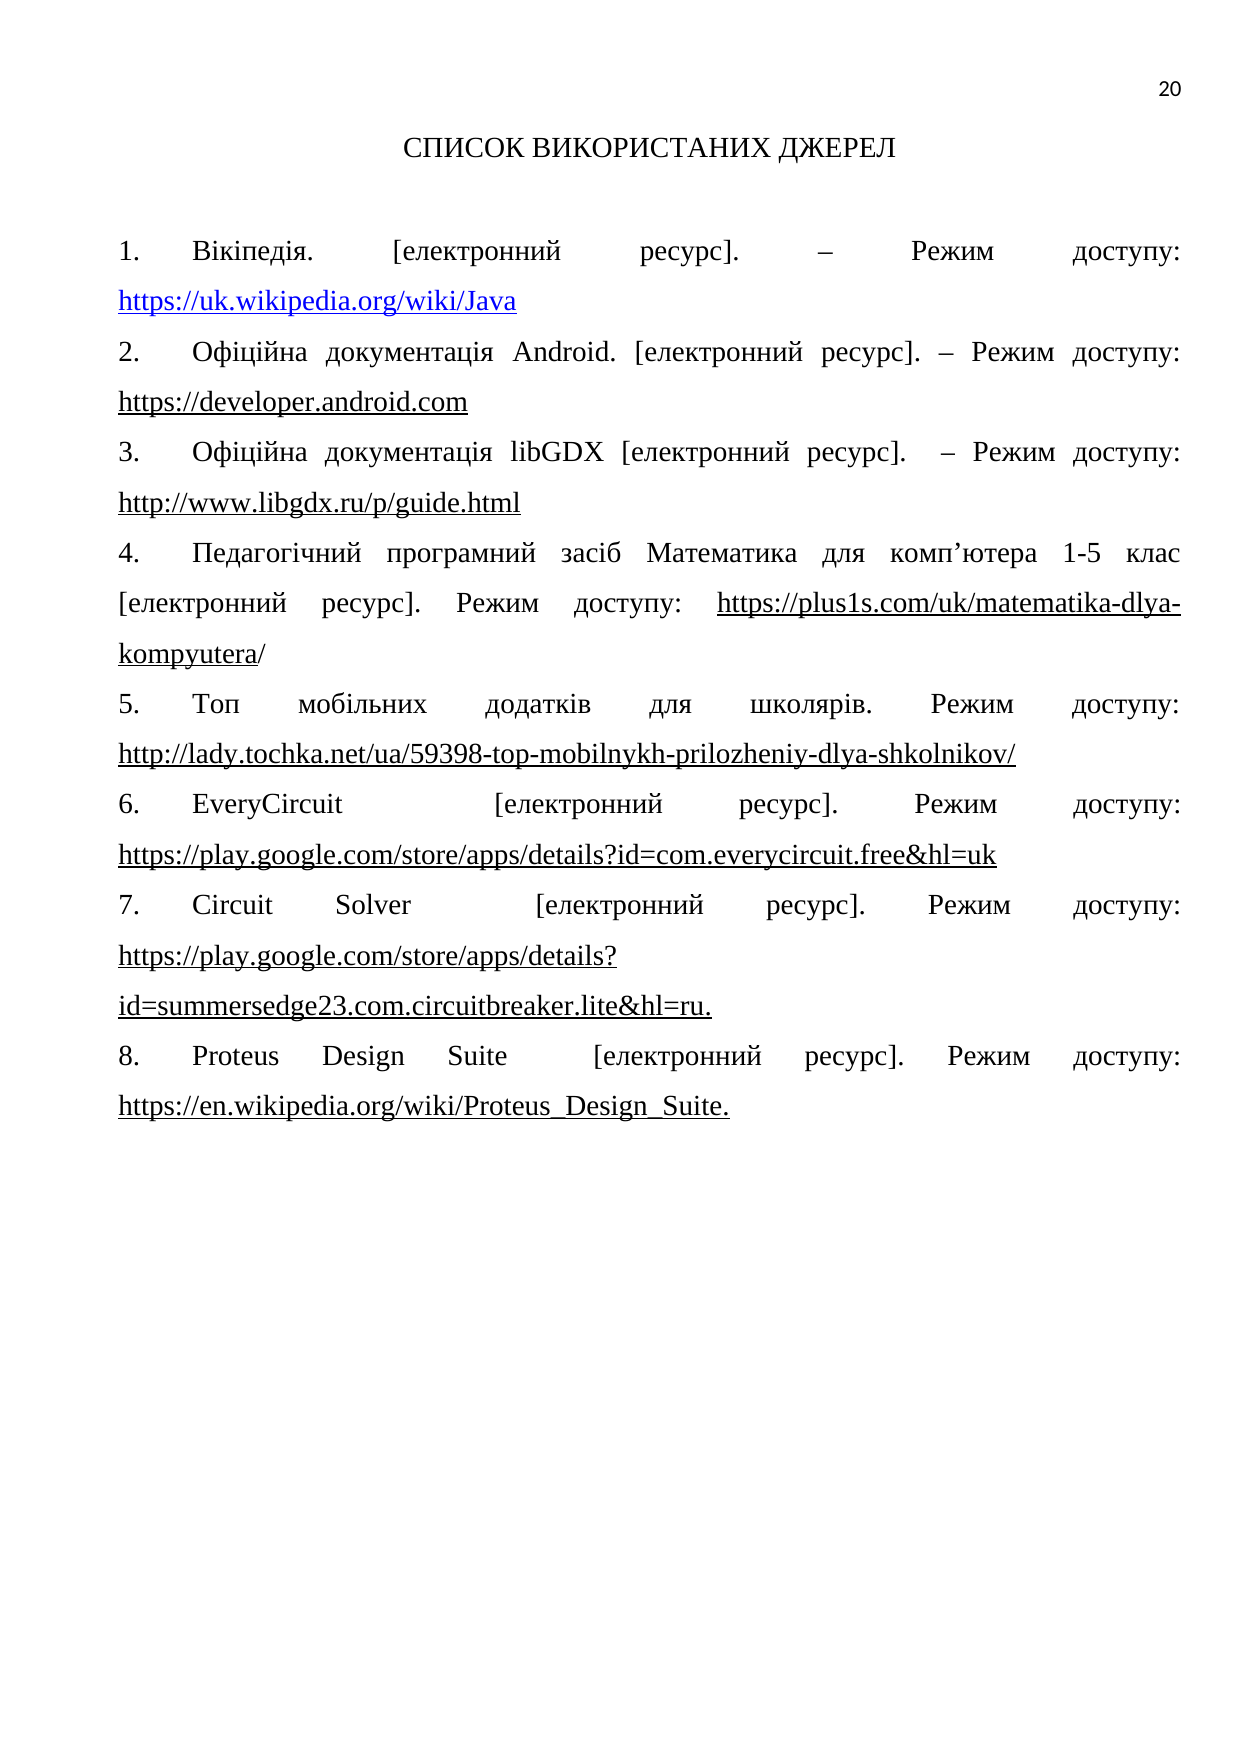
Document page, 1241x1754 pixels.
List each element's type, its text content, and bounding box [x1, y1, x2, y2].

list EveryCircuit [електронний ресурс]. Режим доступу: https://play.google.com/store/apps/details?id=com.everycircuit.free&hl=uk [118, 787, 1181, 871]
subtitle СПИСОК ВИКОРИСТАНИХ ДЖЕРЕЛ [118, 130, 1181, 163]
list Офіційна документація Android. [електронний ресурс]. – Режим доступу: https://developer.android.com [118, 334, 1181, 418]
list Топ мобільних додатків для школярів. Режим доступу: http://lady.tochka.net/ua/59398-top-mobilnykh-prilozheniy-dlya-shkolnikov/ [118, 686, 1181, 770]
list Педагогічний програмний засіб Математика для комп’ютера 1-5 клас [електронний ресурс]. Режим доступу: https://plus1s.com/uk/matematika-dlya-kompyutera/ [118, 619, 1181, 669]
list Педагогічний програмний засіб Математика для комп’ютера 1-5 клас [електронний ресурс]. Режим доступу: https://plus1s.com/uk/matematika-dlya-kompyutera/ [118, 535, 1181, 585]
list Proteus Design Suite [електронний ресурс]. Режим доступу: https://en.wikipedia.org/wiki/Proteus_Design_Suite. [118, 1038, 1181, 1122]
list Офіційна документація libGDX [електронний ресурс]. – Режим доступу: http://www.libgdx.ru/p/guide.html [118, 434, 1181, 518]
list Circuit Solver [електронний ресурс]. Режим доступу: https://play.google.com/store/apps/details?id=summersedge23.com.circuitbreaker.lite&hl=ru. [118, 887, 1181, 1021]
list Вікіпедія. [електронний ресурс]. – Режим доступу: https://uk.wikipedia.org/wiki/Java [118, 233, 1181, 317]
